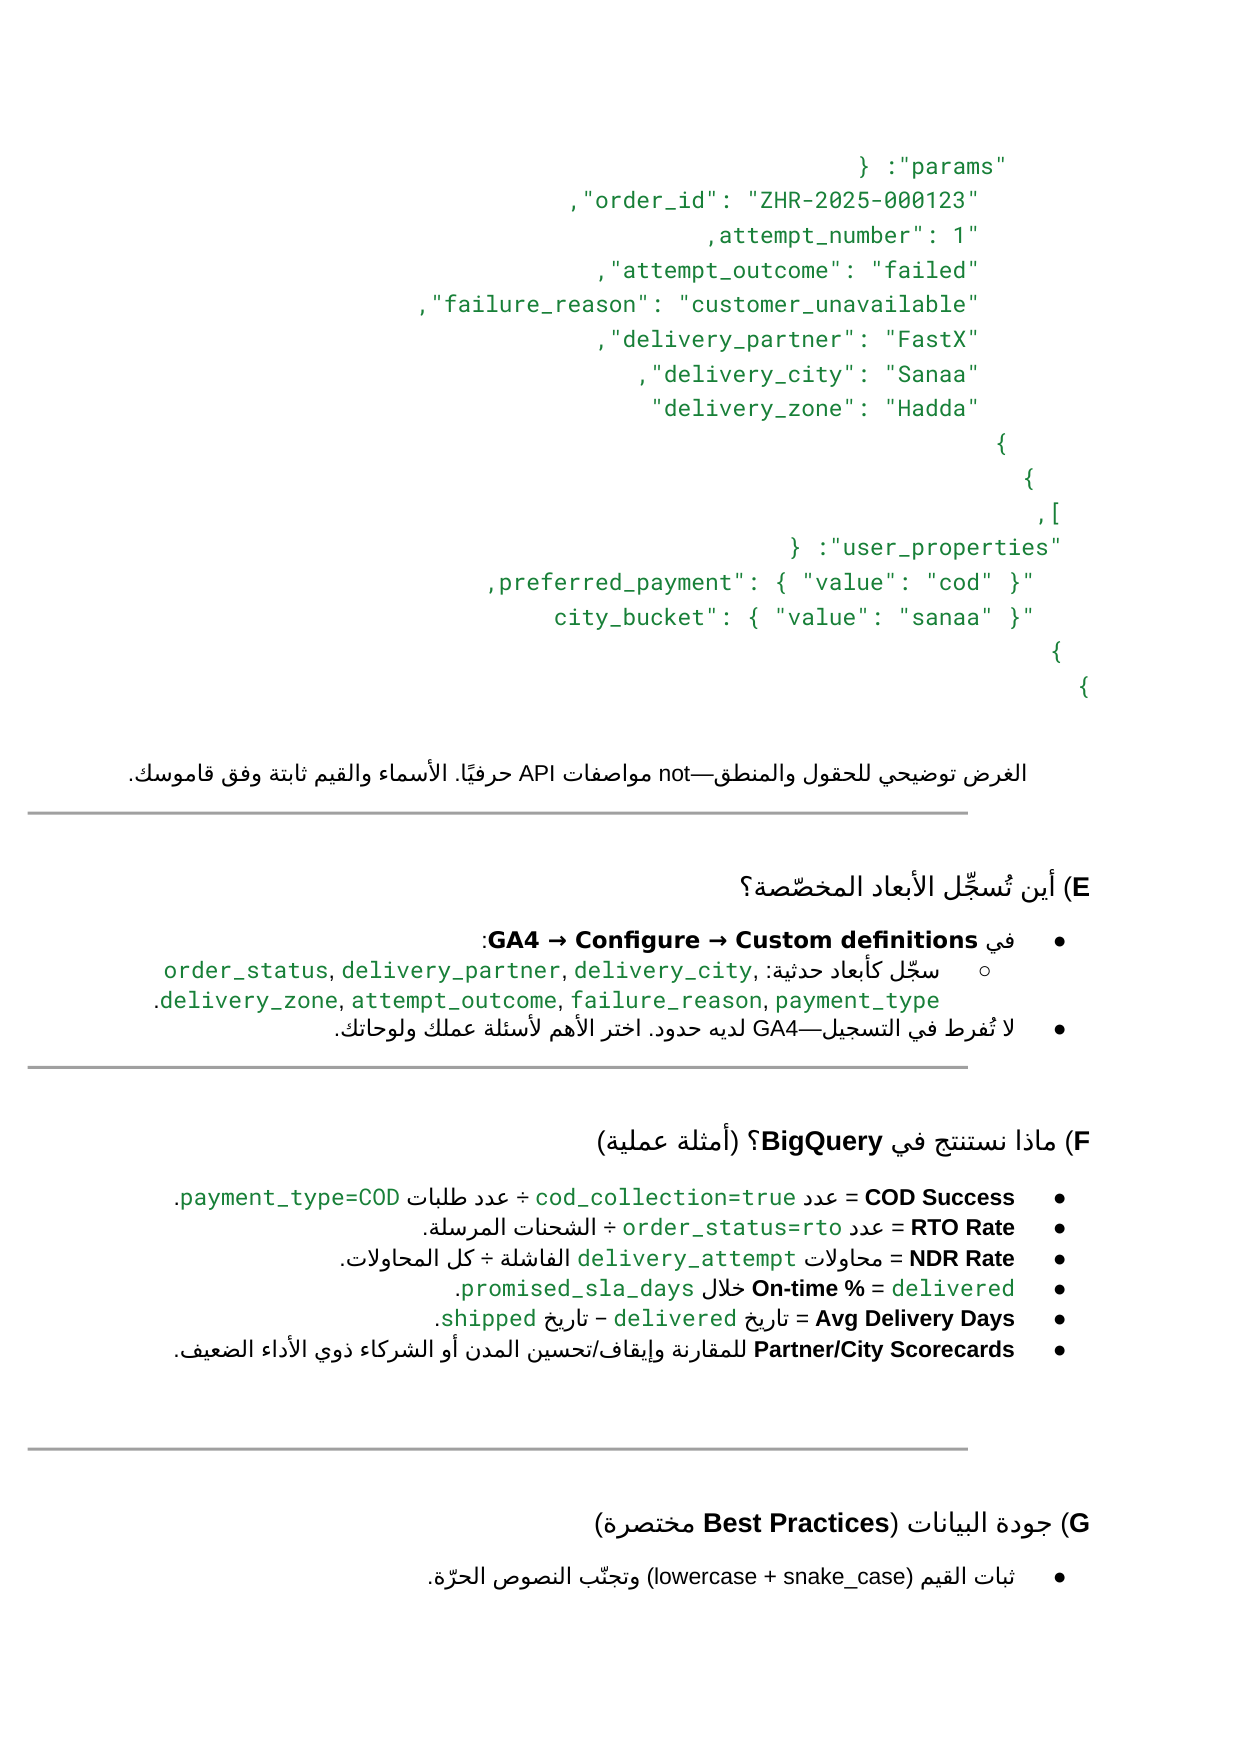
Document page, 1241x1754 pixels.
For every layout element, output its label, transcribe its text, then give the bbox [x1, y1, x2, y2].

text } [28, 427, 1090, 458]
subtitle F) ماذا نستنتج في BigQuery؟ (أمثلة عملية) [28, 1125, 1090, 1156]
list Partner/City Scorecards للمقارنة وإيقاف/تحسين المدن أو الشركاء ذوي الأداء الضعيف. [28, 1336, 1053, 1362]
list ثبات القيم (lowercase + snake_case) وتجنّب النصوص الحرّة. [28, 1563, 1053, 1589]
list Avg Delivery Days = تاريخ delivered − تاريخ shipped. [28, 1302, 1053, 1336]
text "order_id": "ZHR-2025-000123", [28, 185, 1090, 215]
list سجّل كأبعاد حدثية: order_status, delivery_partner, delivery_city, delivery_zone, attempt_outcome, failure_reason, payment_type. [28, 954, 978, 1014]
text الغرض توضيحي للحقول والمنطق—not مواصفات API حرفيًا. الأسماء والقيم ثابتة وفق قاموسك. [28, 760, 1028, 787]
text "user_properties": { [28, 532, 1090, 562]
text "preferred_payment": { "value": "cod" }, [28, 566, 1090, 596]
text ], [28, 497, 1090, 527]
text "city_bucket": { "value": "sanaa" } [28, 601, 1090, 631]
text } [28, 462, 1090, 492]
subtitle E) أين تُسجِّل الأبعاد المخصّصة؟ [28, 871, 1090, 902]
subtitle G) جودة البيانات (Best Practices مختصرة) [28, 1507, 1090, 1538]
text "delivery_city": "Sanaa", [28, 358, 1090, 388]
list لا تُفرط في التسجيل—GA4 لديه حدود. اختر الأهم لأسئلة عملك ولوحاتك. [28, 1014, 1053, 1041]
text } [28, 636, 1090, 666]
text "failure_reason": "customer_unavailable", [28, 289, 1090, 319]
text "delivery_partner": "FastX", [28, 323, 1090, 354]
text "params": { [28, 150, 1090, 180]
list RTO Rate = عدد order_status=rto ÷ الشحنات المرسلة. [28, 1212, 1053, 1242]
text } [28, 670, 1090, 701]
list في GA4 → Configure → Custom definitions: [28, 927, 1053, 954]
text "delivery_zone": "Hadda" [28, 393, 1090, 423]
list COD Success = عدد cod_collection=true ÷ عدد طلبات payment_type=COD. [28, 1181, 1053, 1212]
text "attempt_number": 1, [28, 219, 1090, 249]
text "attempt_outcome": "failed", [28, 254, 1090, 284]
list NDR Rate = محاولات delivery_attempt الفاشلة ÷ كل المحاولات. [28, 1242, 1053, 1272]
list On-time % = delivered خلال promised_sla_days. [28, 1272, 1053, 1302]
